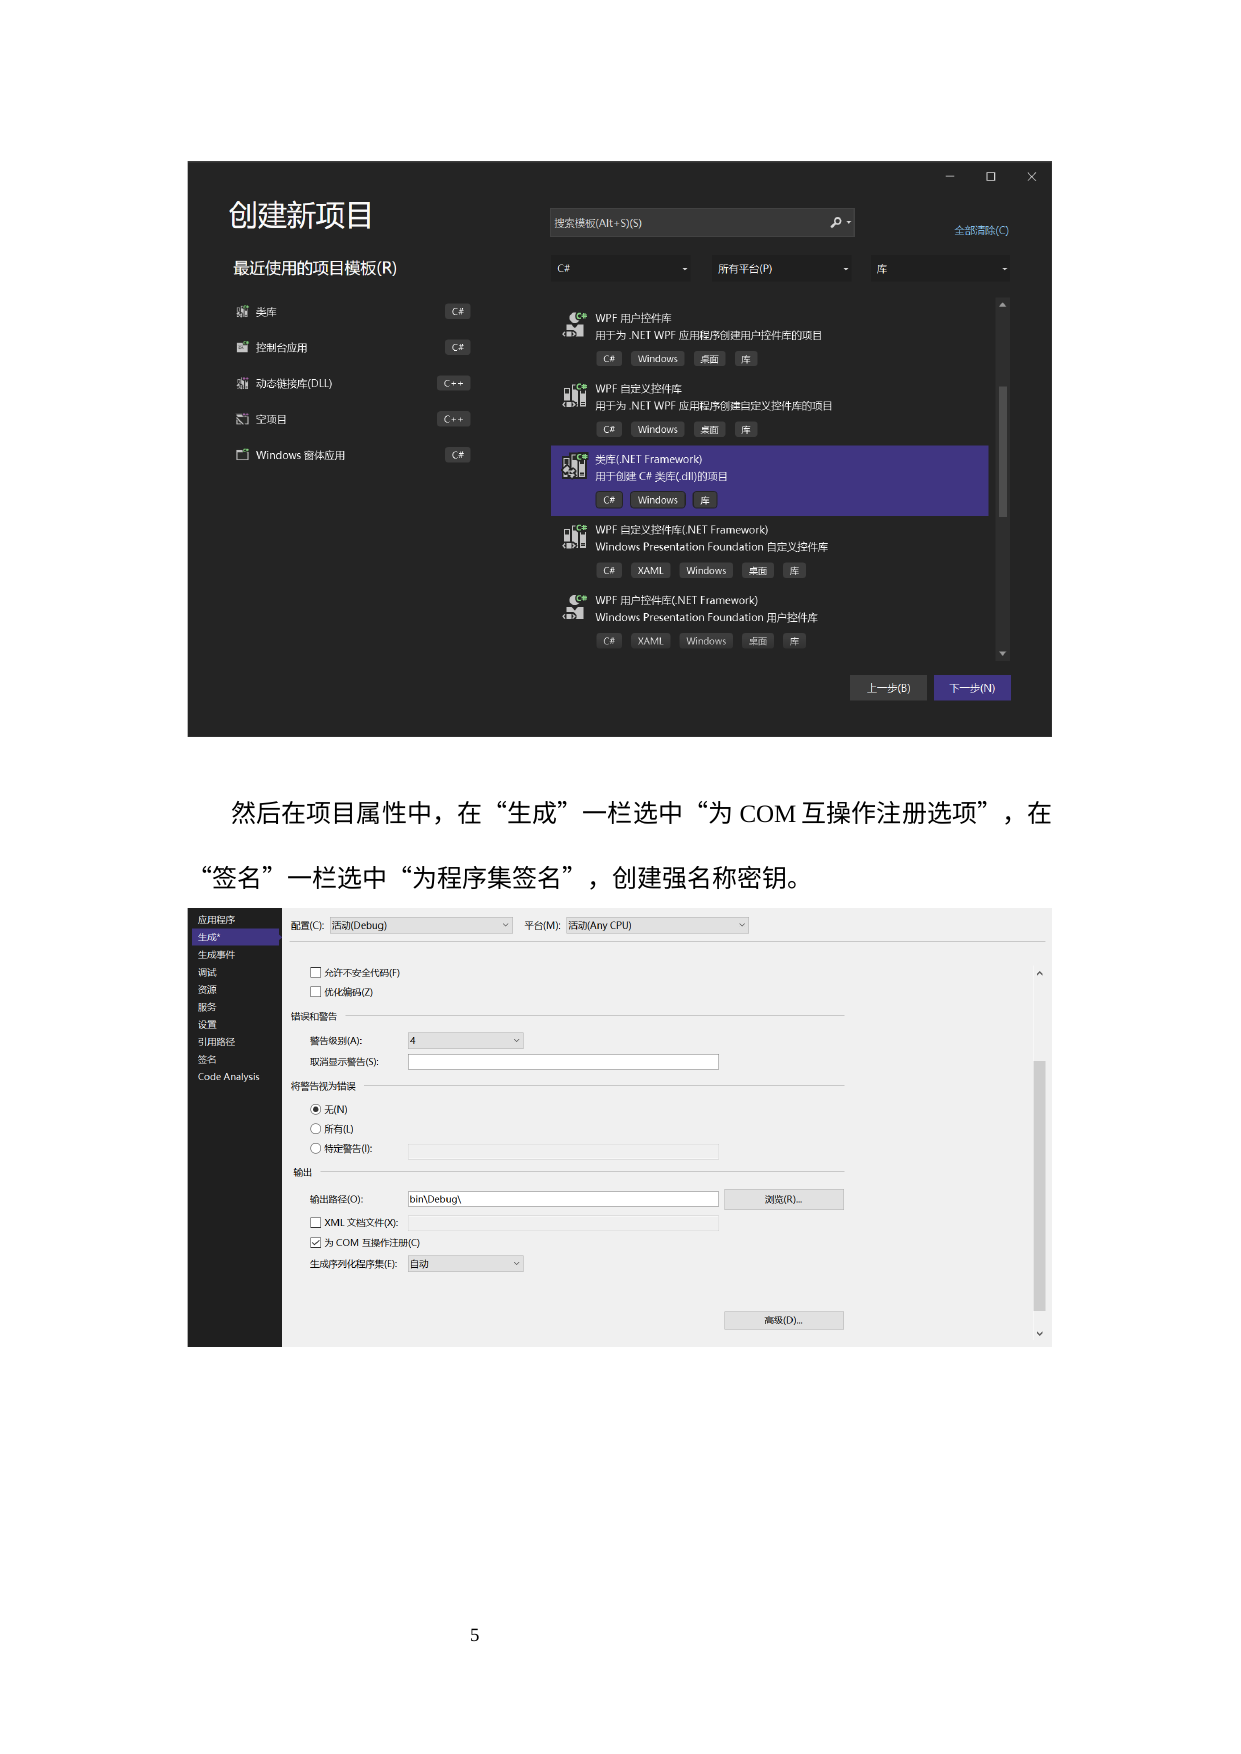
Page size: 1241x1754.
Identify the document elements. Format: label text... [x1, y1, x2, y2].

picture [187, 908, 1052, 1347]
text 然后在项目属性中，在“生成”一栏选中“为COM互操作注册选项”，在“签名”一栏选中“为程序集签名”，创建强名称密钥。 [187, 779, 1053, 909]
picture [187, 161, 1052, 737]
